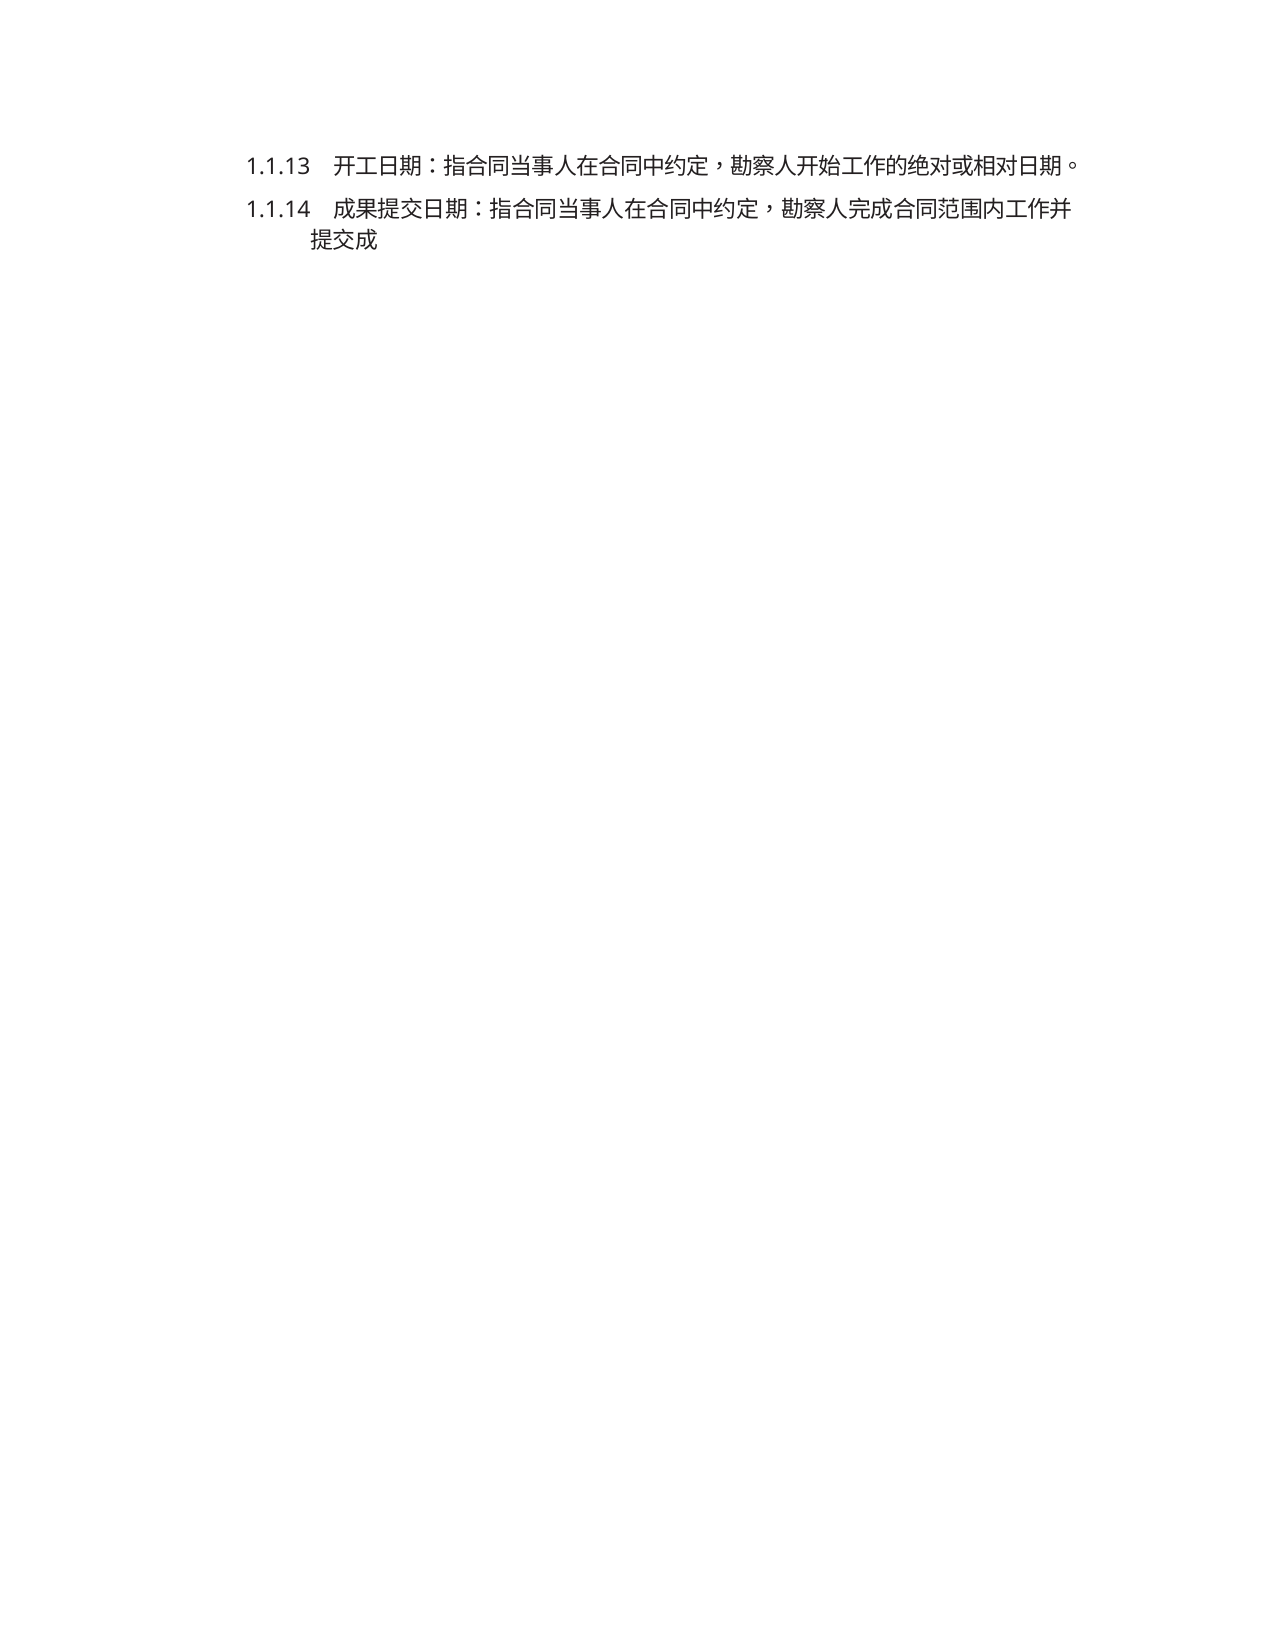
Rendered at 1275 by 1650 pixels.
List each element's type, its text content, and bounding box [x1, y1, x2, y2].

text 1.1.13 开工日期：指合同当事人在合同中约定，勘察人开始工作的绝对或相对日期。 [246, 150, 1087, 181]
text 1.1.14 成果提交日期：指合同当事人在合同中约定，勘察人完成合同范围内工作并提交成 [246, 193, 1087, 255]
